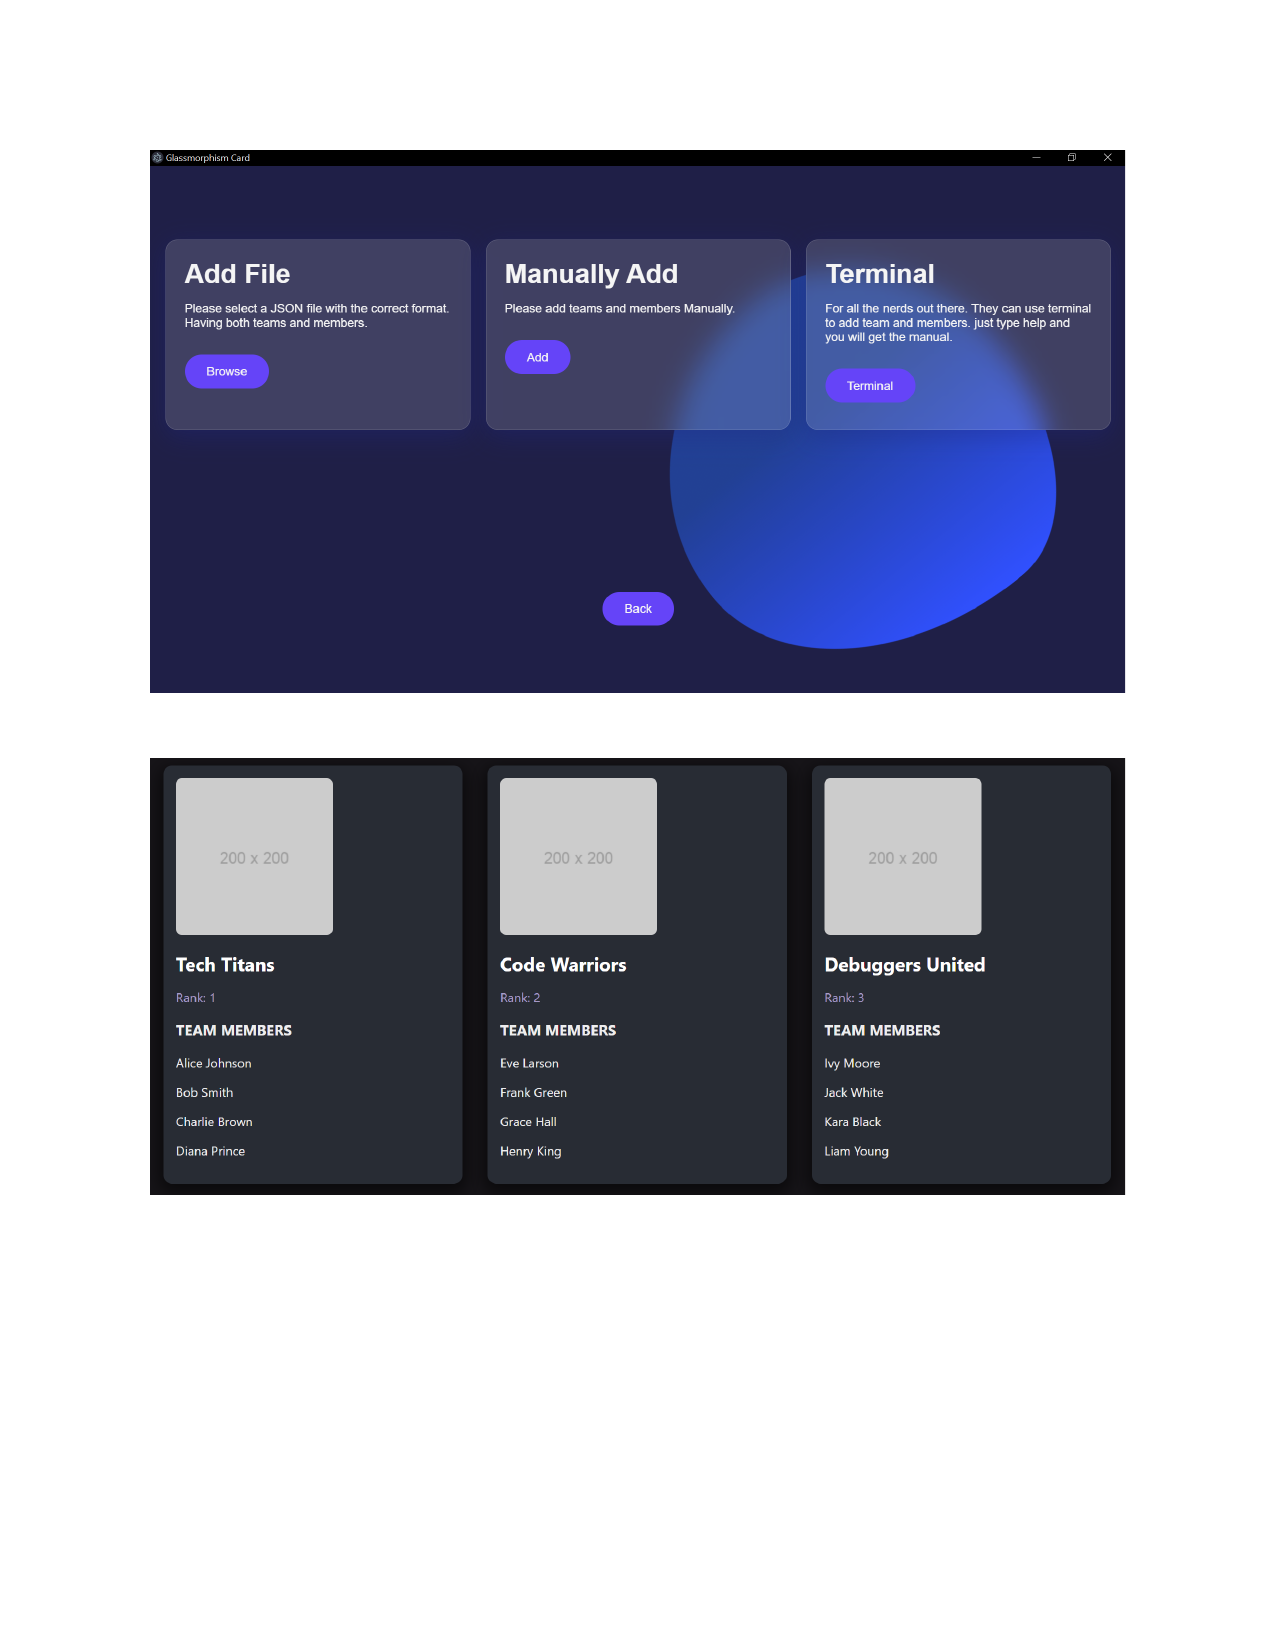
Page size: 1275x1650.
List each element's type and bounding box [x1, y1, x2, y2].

picture [150, 758, 1125, 1195]
picture [150, 150, 1125, 693]
